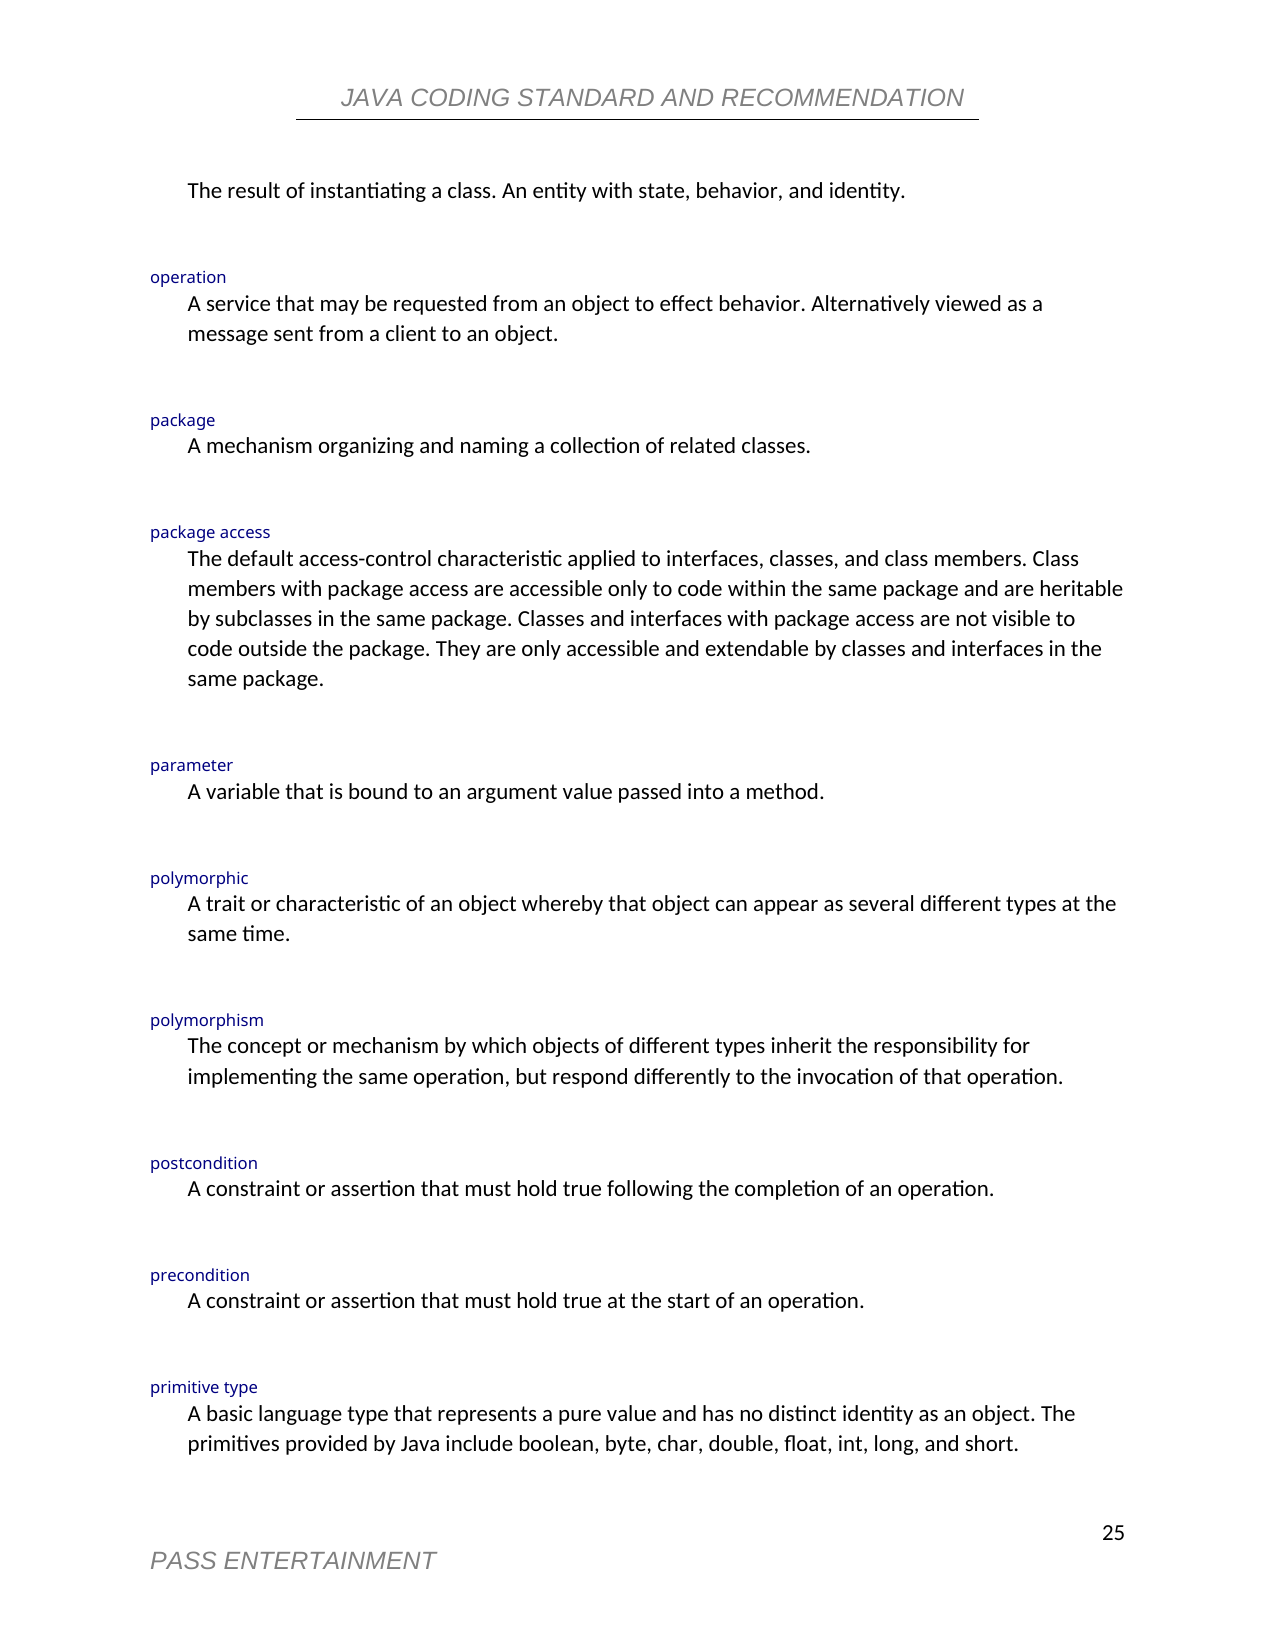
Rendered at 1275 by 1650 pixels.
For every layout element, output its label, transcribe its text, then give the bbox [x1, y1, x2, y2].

text polymorphism [150, 1009, 1125, 1032]
text A constraint or assertion that must hold true at the start of an operation. [187, 1286, 1125, 1314]
text parameter [150, 754, 1125, 777]
text A service that may be requested from an object to effect behavior. Alternatively viewed as a message sent from a client to an object. [187, 289, 1125, 347]
text The default access-control characteristic applied to interfaces, classes, and class members. Class members with package access are accessible only to code within the same package and are heritable by subclasses in the same package. Classes and interfaces with package access are not visible to code outside the package. They are only accessible and extendable by classes and interfaces in the same package. [187, 544, 1125, 692]
text package access [150, 521, 1125, 544]
text polymorphic [150, 866, 1125, 889]
text A mechanism organizing and naming a collection of related classes. [187, 431, 1125, 459]
text package [150, 409, 1125, 431]
text A variable that is bound to an argument value passed into a method. [187, 777, 1125, 805]
text The result of instantiating a class. An entity with state, behavior, and identity. [187, 177, 1125, 204]
text A basic language type that represents a pure value and has no distinct identity as an object. The primitives provided by Java include boolean, byte, char, double, float, int, long, and short. [187, 1399, 1125, 1457]
text A constraint or assertion that must hold true following the completion of an operation. [187, 1174, 1125, 1202]
text operation [150, 266, 1125, 289]
text primitive type [150, 1376, 1125, 1399]
text precondition [150, 1264, 1125, 1286]
text The concept or mechanism by which objects of different types inherit the responsibility for implementing the same operation, but respond differently to the invocation of that operation. [187, 1032, 1125, 1090]
text A trait or characteristic of an object whereby that object can appear as several different types at the same time. [187, 889, 1125, 947]
text postcondition [150, 1151, 1125, 1174]
